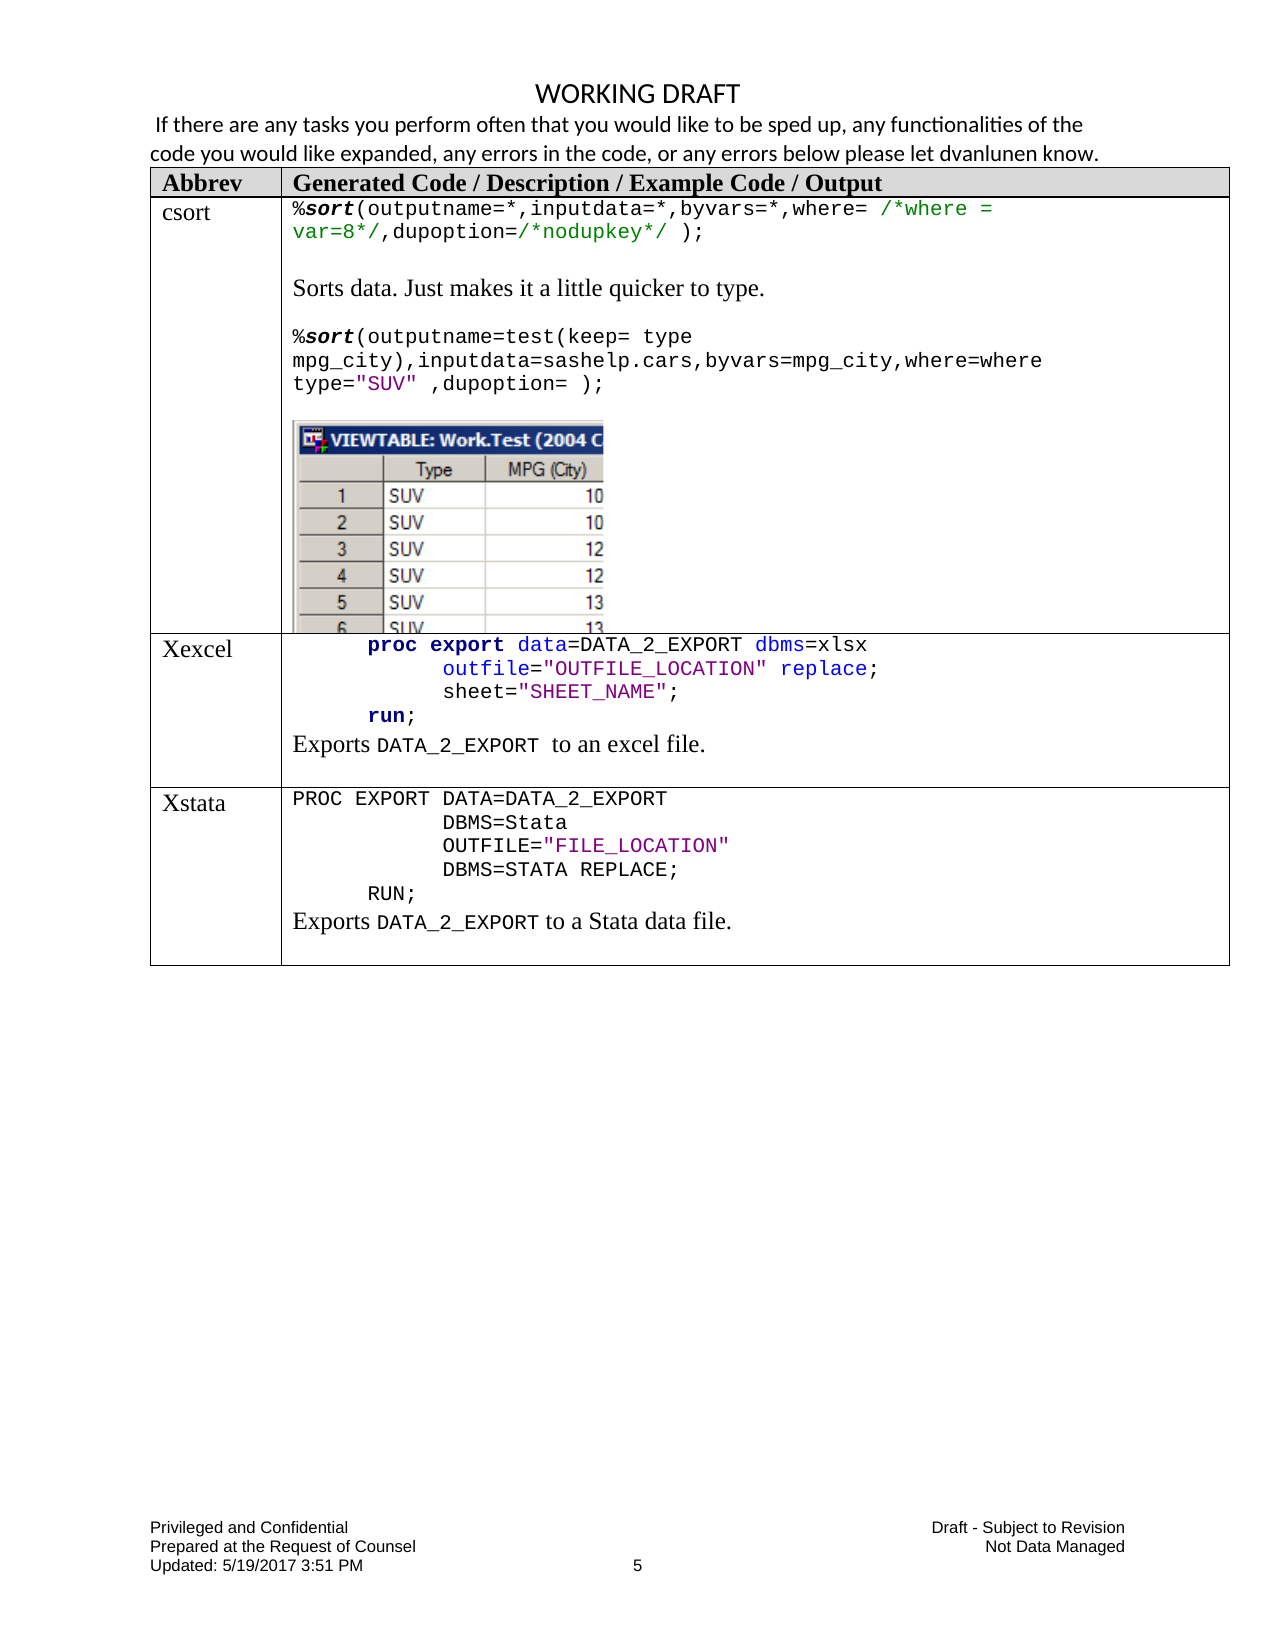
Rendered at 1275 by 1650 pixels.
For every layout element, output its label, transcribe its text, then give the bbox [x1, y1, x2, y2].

picture [292, 420, 604, 633]
table_cell %sort(outputname=*,inputdata=*,byvars=*,where= /*where = var=8*/,dupoption=/*nodupkey*/ ); Sorts data. Just makes it a little quicker to type. %sort(outputname=test(keep= type mpg_city),inputdata=sashelp.cars,byvars=mpg_city,where=where type="SUV" ,dupoption= ); [282, 198, 1229, 633]
table_cell Xstata [151, 788, 281, 964]
table_cell PROC EXPORT DATA=DATA_2_EXPORT DBMS=Stata OUTFILE="FILE_LOCATION" DBMS=STATA REPLACE; RUN; Exports DATA_2_EXPORT to a Stata data file. [282, 788, 1229, 964]
table_header Abbrev [151, 168, 281, 196]
table_cell Xexcel [151, 634, 281, 787]
table_cell csort [151, 198, 281, 633]
table_header Generated Code / Description / Example Code / Output [282, 168, 1229, 196]
table_cell proc export data=DATA_2_EXPORT dbms=xlsx outfile="OUTFILE_LOCATION" replace; sheet="SHEET_NAME"; run; Exports DATA_2_EXPORT to an excel file. [282, 634, 1229, 787]
